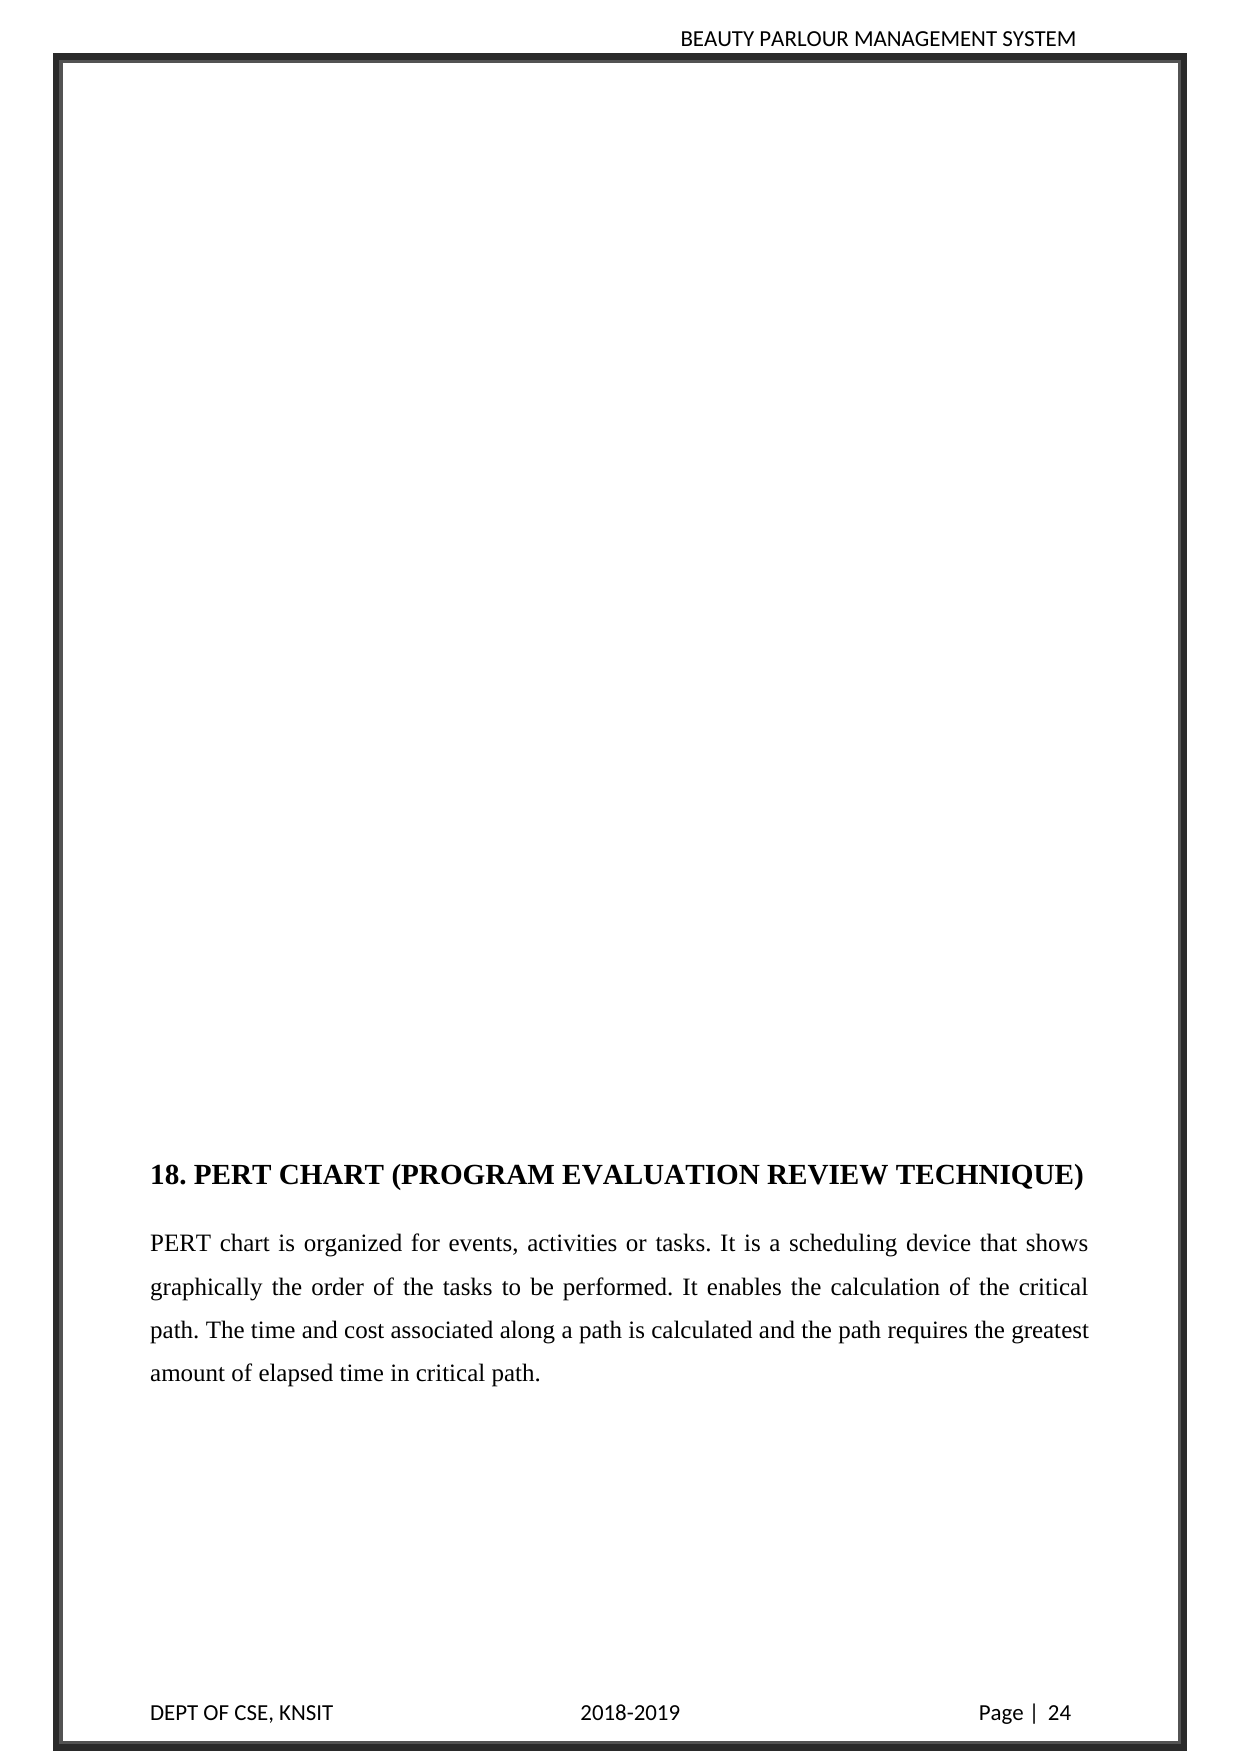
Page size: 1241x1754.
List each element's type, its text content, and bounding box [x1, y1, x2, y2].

text PERT chart is organized for events, activities or tasks. It is a scheduling device that shows graphically the order of the tasks to be performed. It enables the calculation of the critical path. The time and cost associated along a path is calculated and the path requires the greatest amount of elapsed time in critical path. [150, 1228, 1090, 1387]
text 18. PERT CHART (PROGRAM EVALUATION REVIEW TECHNIQUE) [150, 1157, 1090, 1191]
